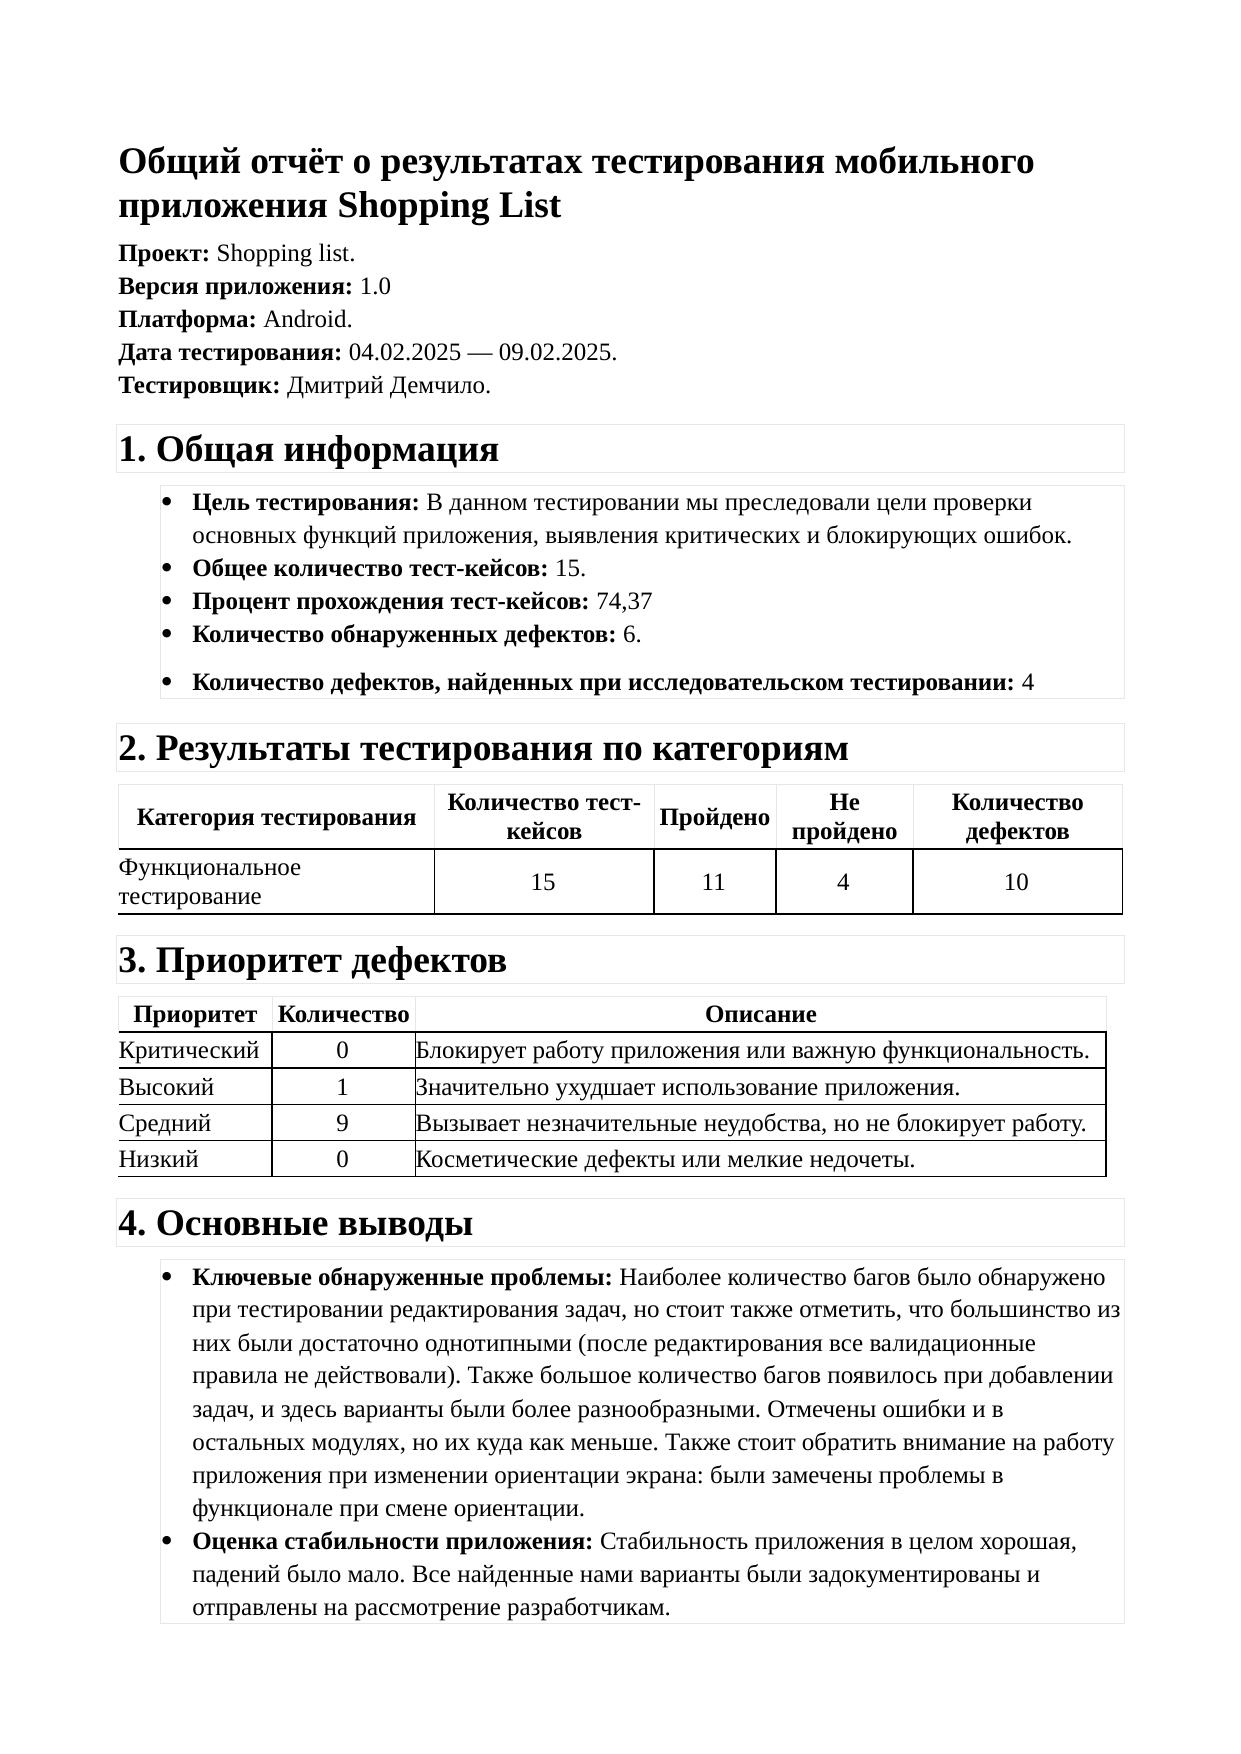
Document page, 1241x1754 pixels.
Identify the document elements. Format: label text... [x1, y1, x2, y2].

table_cell Критический [118, 1033, 271, 1067]
list Ключевые обнаруженные проблемы: Наиболее количество багов было обнаружено при тестировании редактирования задач, но стоит также отметить, что большинство из них были достаточно однотипными (после редактирования все валидационные правила не действовали). Также большое количество багов появилось при добавлении задач, и здесь варианты были более разнообразными. Отмечены ошибки и в остальных модулях, но их куда как меньше. Также стоит обратить внимание на работу приложения при изменении ориентации экрана: были замечены проблемы в функционале при смене ориентации. [161, 1260, 1124, 1521]
table_cell 9 [273, 1105, 415, 1139]
table_cell 0 [273, 1033, 415, 1067]
text Проект: Shopping list. Версия приложения: 1.0 Платформа: Android. Дата тестирования: 04.02.2025 — 09.02.2025. Тестировщик: Дмитрий Демчило. [118, 238, 1122, 398]
table_header Приоритет [119, 997, 272, 1031]
list Количество обнаруженных дефектов: 6. [161, 617, 1124, 648]
table_header Количество дефектов [914, 785, 1122, 848]
table_cell 10 [914, 850, 1122, 913]
subtitle 2. Результаты тестирования по категориям [117, 724, 1124, 771]
subtitle 4. Основные выводы [117, 1199, 1124, 1246]
subtitle 1. Общая информация [117, 425, 1124, 472]
list Количество дефектов, найденных при исследовательском тестировании: 4 [161, 664, 1124, 698]
table_header Пройдено [655, 785, 776, 848]
subtitle Общий отчёт о результатах тестирования мобильного приложения Shopping List [118, 139, 1122, 225]
list Оценка стабильности приложения: Стабильность приложения в целом хорошая, падений было мало. Все найденные нами варианты были задокументированы и отправлены на рассмотрение разработчикам. [161, 1523, 1124, 1623]
table_header Количество [273, 997, 415, 1031]
table_cell 4 [777, 850, 912, 913]
table_cell Высокий [118, 1068, 271, 1103]
table_cell 0 [273, 1141, 415, 1176]
table_header Количество тест-кейсов [435, 785, 654, 848]
table_cell Косметические дефекты или мелкие недочеты. [416, 1141, 1105, 1176]
table_cell 1 [273, 1069, 415, 1103]
table_cell Блокирует работу приложения или важную функциональность. [416, 1033, 1105, 1067]
table_header Не пройдено [777, 785, 913, 848]
table_header Категория тестирования [119, 785, 434, 848]
table_header Описание [416, 997, 1106, 1031]
table_cell Значительно ухудшает использование приложения. [416, 1069, 1105, 1103]
table_cell Низкий [118, 1141, 271, 1176]
table_cell 15 [435, 850, 653, 913]
table_cell 11 [655, 850, 775, 913]
subtitle 3. Приоритет дефектов [117, 936, 1124, 983]
list Общее количество тест-кейсов: 15. [161, 551, 1124, 582]
list Цель тестирования: В данном тестировании мы преследовали цели проверки основных функций приложения, выявления критических и блокирующих ошибок. [161, 486, 1124, 549]
table_cell Вызывает незначительные неудобства, но не блокирует работу. [416, 1105, 1105, 1139]
table_cell Функциональное тестирование [118, 849, 434, 913]
table_cell Средний [118, 1105, 271, 1139]
list Процент прохождения тест-кейсов: 74,37 [161, 583, 1124, 615]
